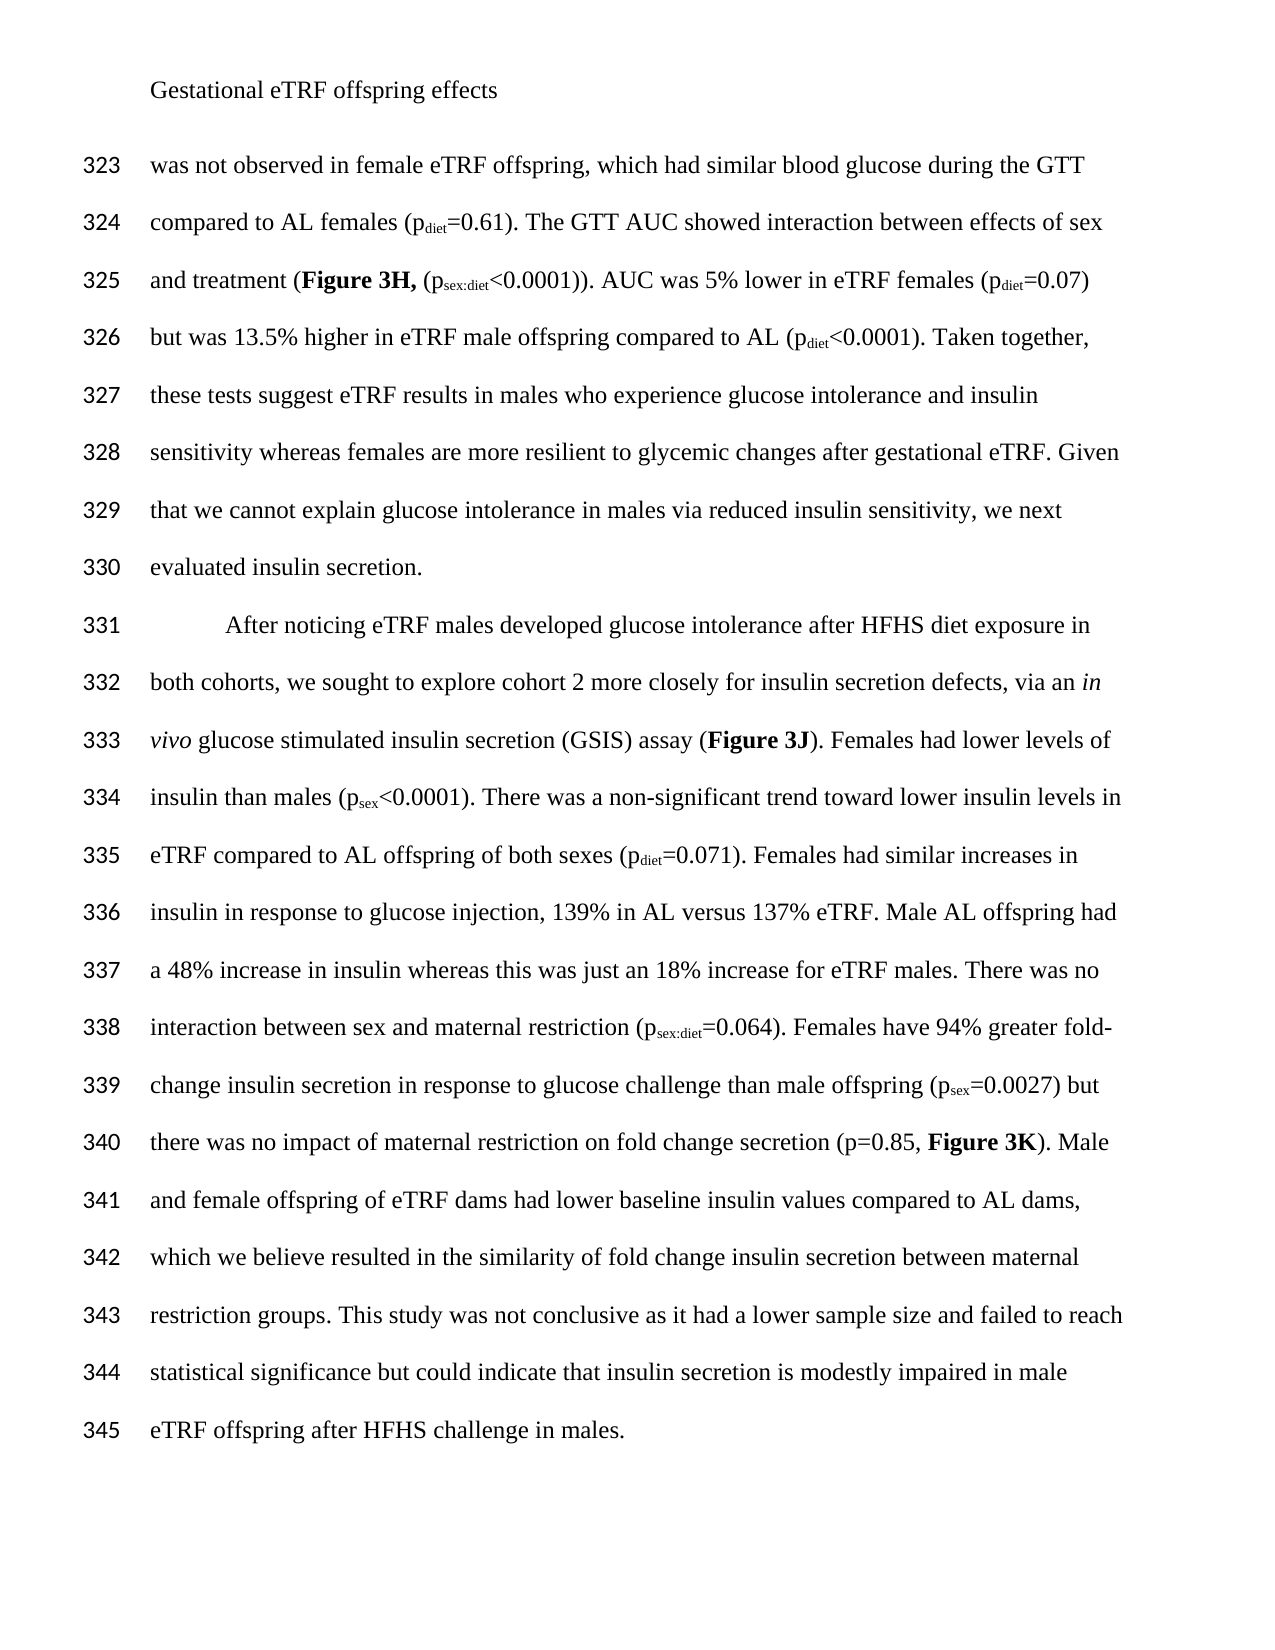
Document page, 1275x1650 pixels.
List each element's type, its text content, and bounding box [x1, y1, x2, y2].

text After noticing eTRF males developed glucose intolerance after HFHS diet exposure in both cohorts, we sought to explore cohort 2 more closely for insulin secretion defects, via an in vivo glucose stimulated insulin secretion (GSIS) assay (Figure 3J). Females had lower levels of insulin than males (psex<0.0001). There was a non-significant trend toward lower insulin levels in eTRF compared to AL offspring of both sexes (pdiet=0.071). Females had similar increases in insulin in response to glucose injection, 139% in AL versus 137% eTRF. Male AL offspring had a 48% increase in insulin whereas this was just an 18% increase for eTRF males. There was no interaction between sex and maternal restriction (psex:diet=0.064). Females have 94% greater fold-change insulin secretion in response to glucose challenge than male offspring (psex=0.0027) but there was no impact of maternal restriction on fold change secretion (p=0.85, Figure 3K). Male and female offspring of eTRF dams had lower baseline insulin values compared to AL dams, which we believe resulted in the similarity of fold change insulin secretion between maternal restriction groups. This study was not conclusive as it had a lower sample size and failed to reach statistical significance but could indicate that insulin secretion is modestly impaired in male eTRF offspring after HFHS challenge in males. [150, 610, 1125, 1444]
